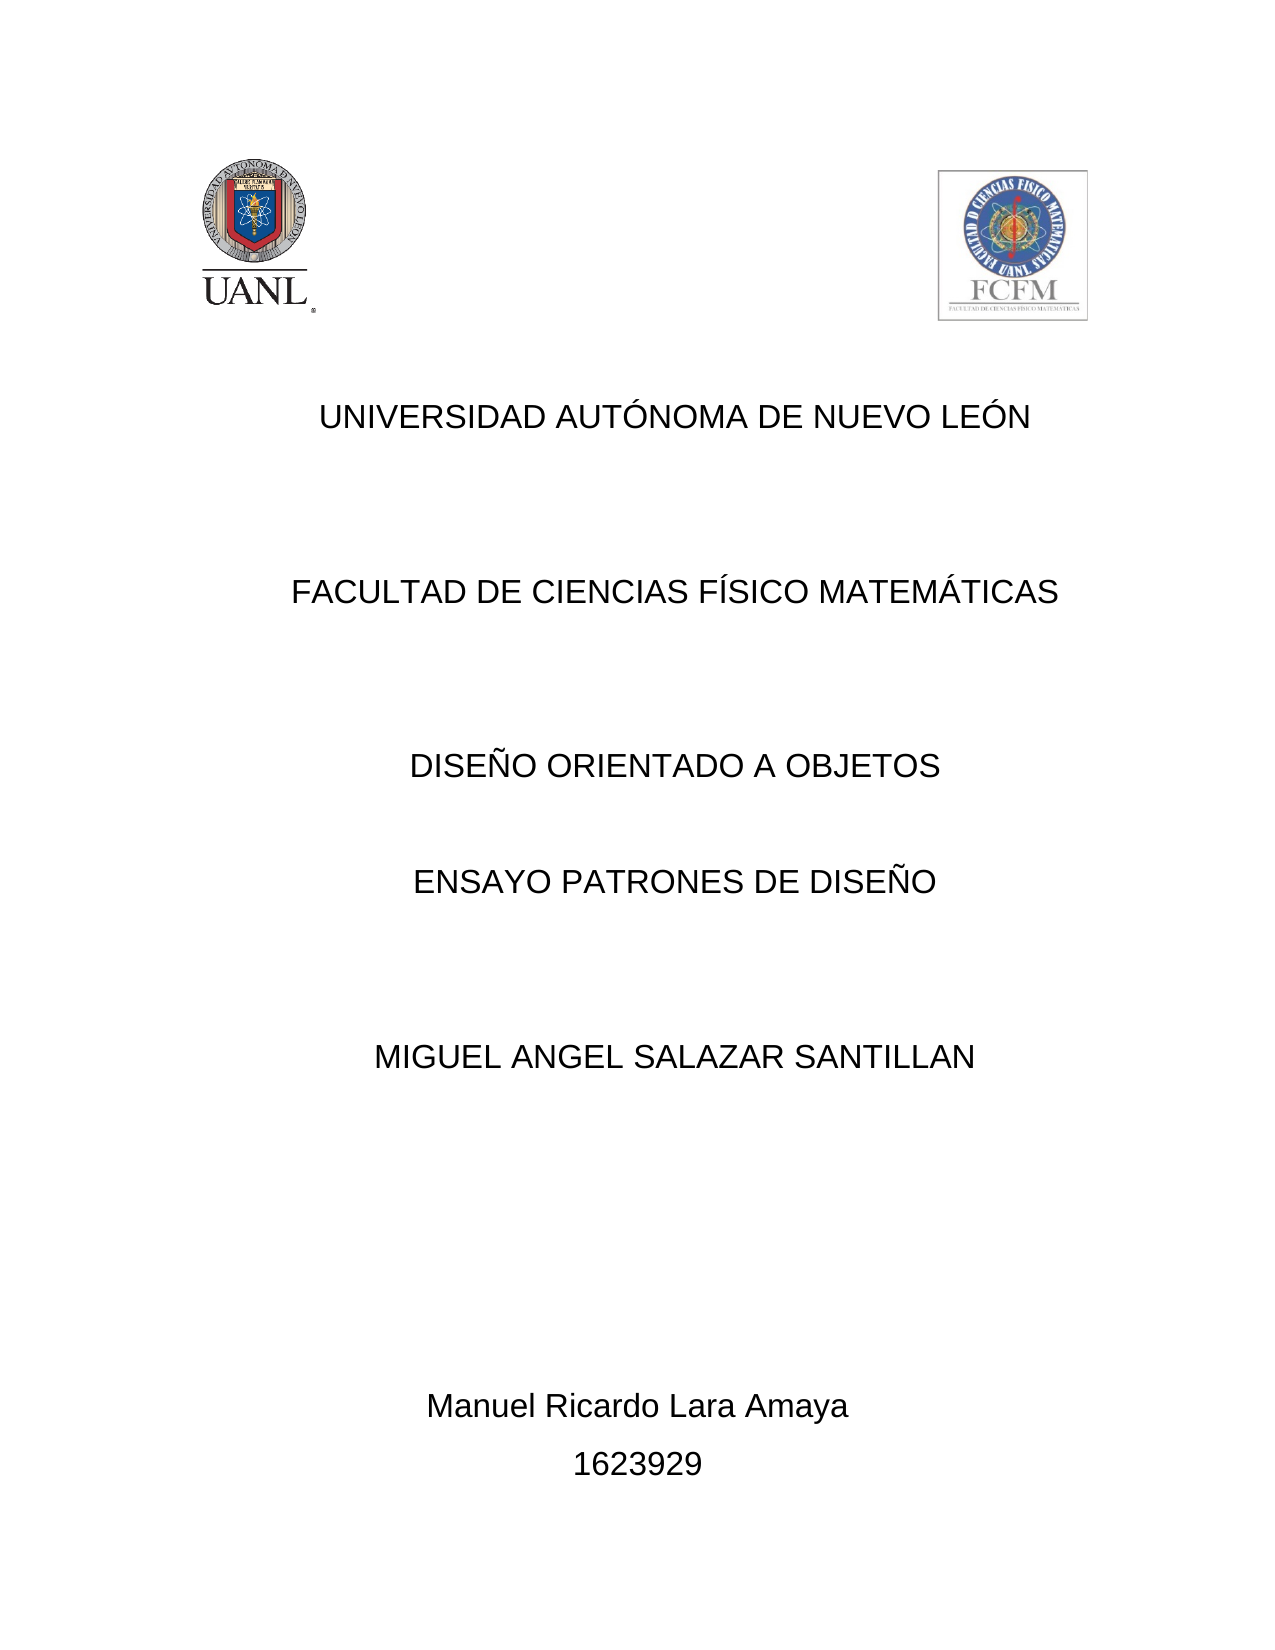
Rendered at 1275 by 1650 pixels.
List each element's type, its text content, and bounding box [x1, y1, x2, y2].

text ENSAYO PATRONES DE DISEÑO [177, 863, 1098, 901]
text DISEÑO ORIENTADO A OBJETOS [177, 746, 1098, 785]
text FACULTAD DE CIENCIAS FÍSICO MATEMÁTICAS [177, 572, 1098, 610]
text MIGUEL ANGEL SALAZAR SANTILLAN [177, 1037, 1098, 1075]
text Manuel Ricardo Lara Amaya [177, 1386, 1098, 1424]
picture [937, 170, 1088, 321]
text UNIVERSIDAD AUTÓNOMA DE NUEVO LEÓN [177, 398, 1098, 436]
text 1623929 [177, 1444, 1098, 1482]
picture [187, 147, 322, 321]
